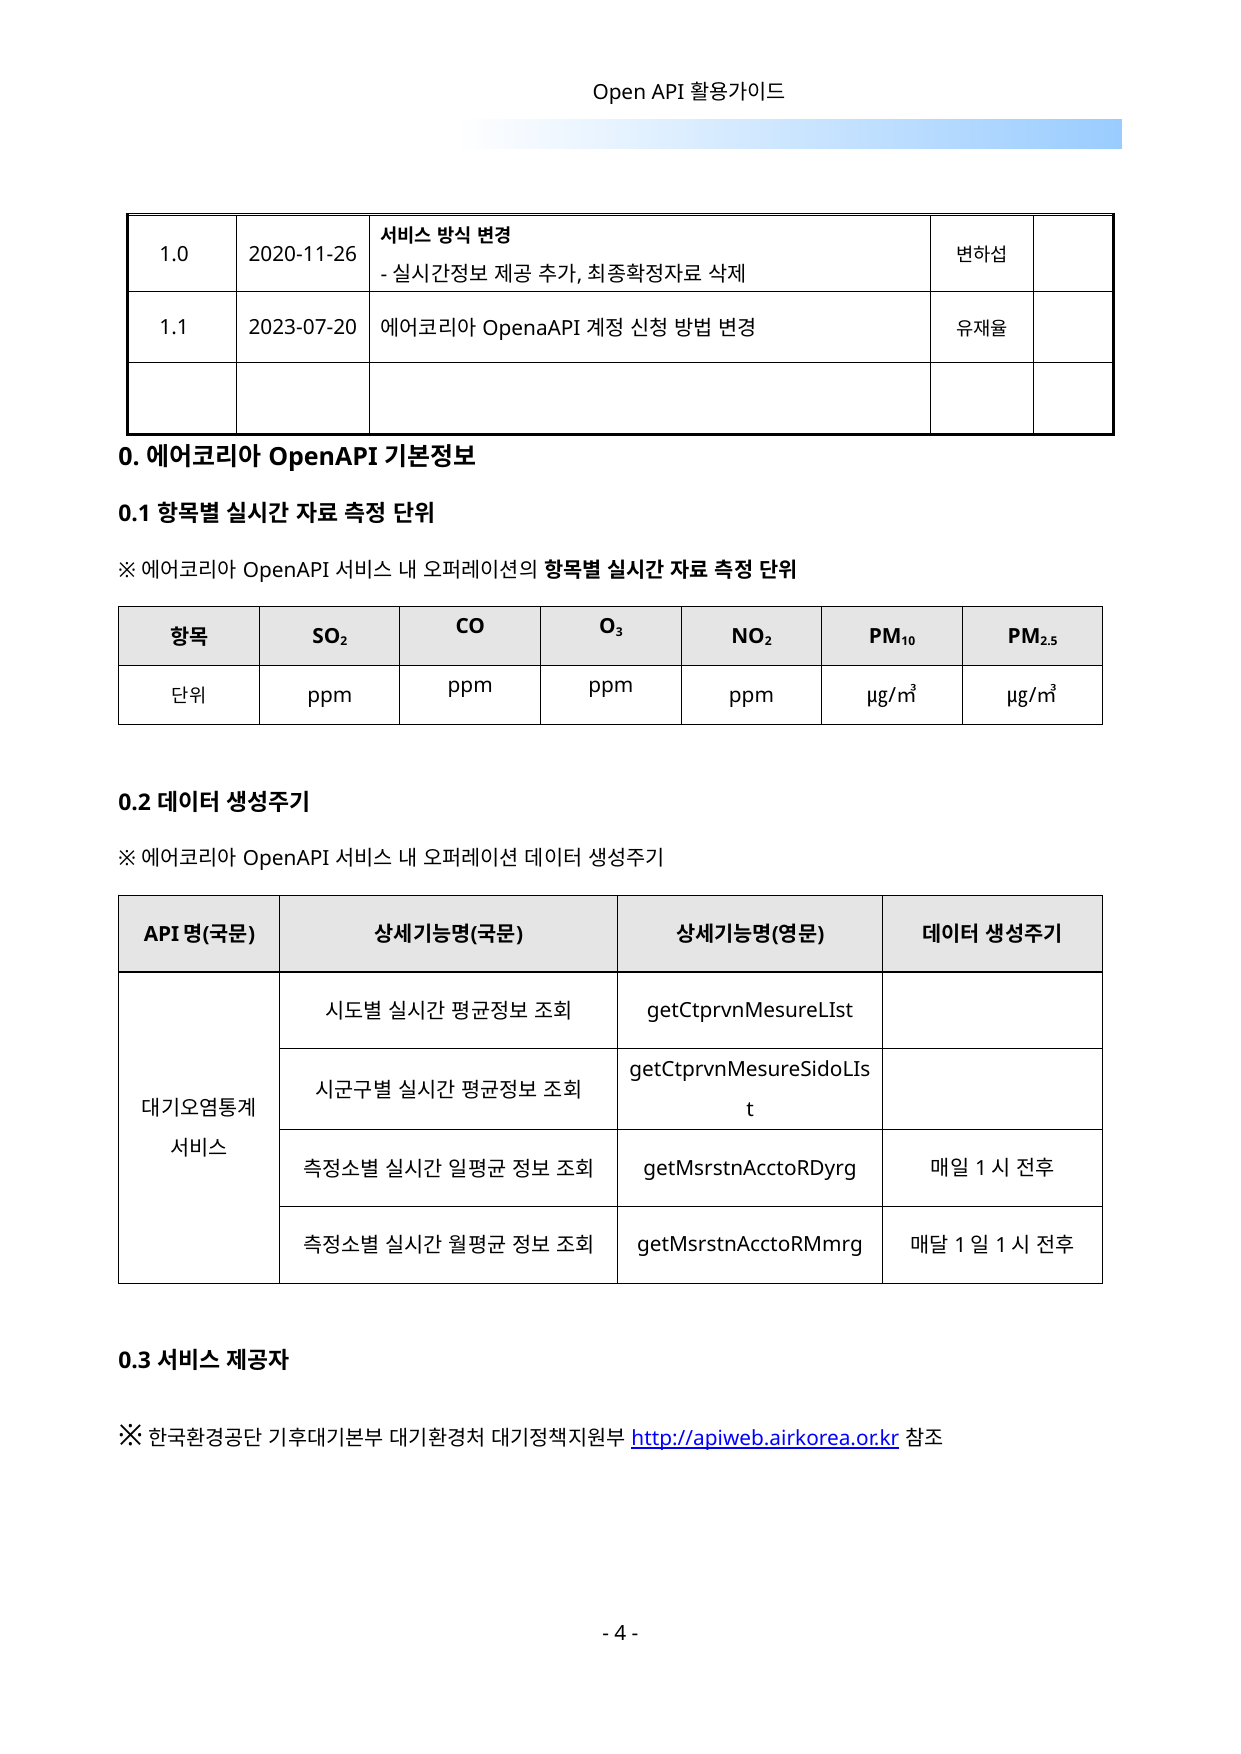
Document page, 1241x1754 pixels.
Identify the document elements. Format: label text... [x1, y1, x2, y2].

table_cell 변하섭 [931, 216, 1033, 291]
text ※ 한국환경공단 기후대기본부 대기환경처 대기정책지원부 http://apiweb.airkorea.or.kr 참조 [118, 1397, 1122, 1472]
table_cell ppm [260, 666, 399, 724]
table_cell [1034, 363, 1112, 432]
table_cell 매달 1일 1시 전후 [883, 1207, 1102, 1282]
table_cell ㎍/㎥ [963, 666, 1102, 724]
text 0. 에어코리아 OpenAPI 기본정보 [118, 436, 1122, 473]
table_cell [1034, 292, 1112, 362]
table_cell getMsrstnAcctoRMmrg [618, 1207, 882, 1282]
table_header API명(국문) [119, 896, 279, 971]
table_cell 서비스 방식 변경 - 실시간정보 제공 추가, 최종확정자료 삭제 [370, 216, 930, 291]
table_header SO2 [260, 607, 399, 665]
table_cell [1034, 216, 1112, 291]
table_cell [883, 973, 1102, 1048]
table_cell 1.0 [129, 216, 236, 291]
table_header NO2 [682, 607, 821, 665]
table_cell 1.1 [129, 292, 236, 362]
table_cell [931, 363, 1033, 432]
table_cell [883, 1049, 1102, 1129]
table_cell ㎍/㎥ [822, 666, 962, 724]
text 0.2 데이터 생성주기 [118, 781, 1122, 819]
table_cell 대기오염통계 서비스 [119, 973, 279, 1282]
table_cell 측정소별 실시간 월평균 정보 조회 [280, 1207, 617, 1282]
table_cell [237, 363, 369, 432]
table_cell 시군구별 실시간 평균정보 조회 [280, 1049, 617, 1129]
table_cell getMsrstnAcctoRDyrg [618, 1130, 882, 1206]
text 0.3 서비스 제공자 [118, 1340, 1122, 1377]
text 0.1 항목별 실시간 자료 측정 단위 [118, 493, 1122, 530]
table_header O3 [541, 607, 681, 665]
table_cell 시도별 실시간 평균정보 조회 [280, 973, 617, 1048]
table_header 데이터 생성주기 [883, 896, 1102, 971]
table_cell 2020-11-26 [237, 216, 369, 291]
table_header 상세기능명(영문) [618, 896, 882, 971]
table_cell [370, 363, 930, 432]
text ※ 에어코리아 OpenAPI 서비스 내 오퍼레이션 데이터 생성주기 [118, 838, 1122, 876]
table_cell getCtprvnMesureSidoLIst [618, 1049, 882, 1129]
table_cell getCtprvnMesureLIst [618, 973, 882, 1048]
table_cell ppm [400, 666, 540, 724]
table_cell ppm [541, 666, 681, 724]
table_cell 유재율 [931, 292, 1033, 362]
table_cell ppm [682, 666, 821, 724]
table_cell 2023-07-20 [237, 292, 369, 362]
table_header PM2.5 [963, 607, 1102, 665]
table_header CO [400, 607, 540, 665]
table_header PM10 [822, 607, 962, 665]
table_cell [129, 363, 236, 432]
table_cell 측정소별 실시간 일평균 정보 조회 [280, 1130, 617, 1206]
table_header 상세기능명(국문) [280, 896, 617, 971]
table_cell 에어코리아 OpenaAPI 계정 신청 방법 변경 [370, 292, 930, 362]
table_cell 매일 1시 전후 [883, 1130, 1102, 1206]
table_cell 단위 [119, 666, 259, 724]
table_header 항목 [119, 607, 259, 665]
text ※ 에어코리아 OpenAPI 서비스 내 오퍼레이션의 항목별 실시간 자료 측정 단위 [118, 549, 1122, 587]
